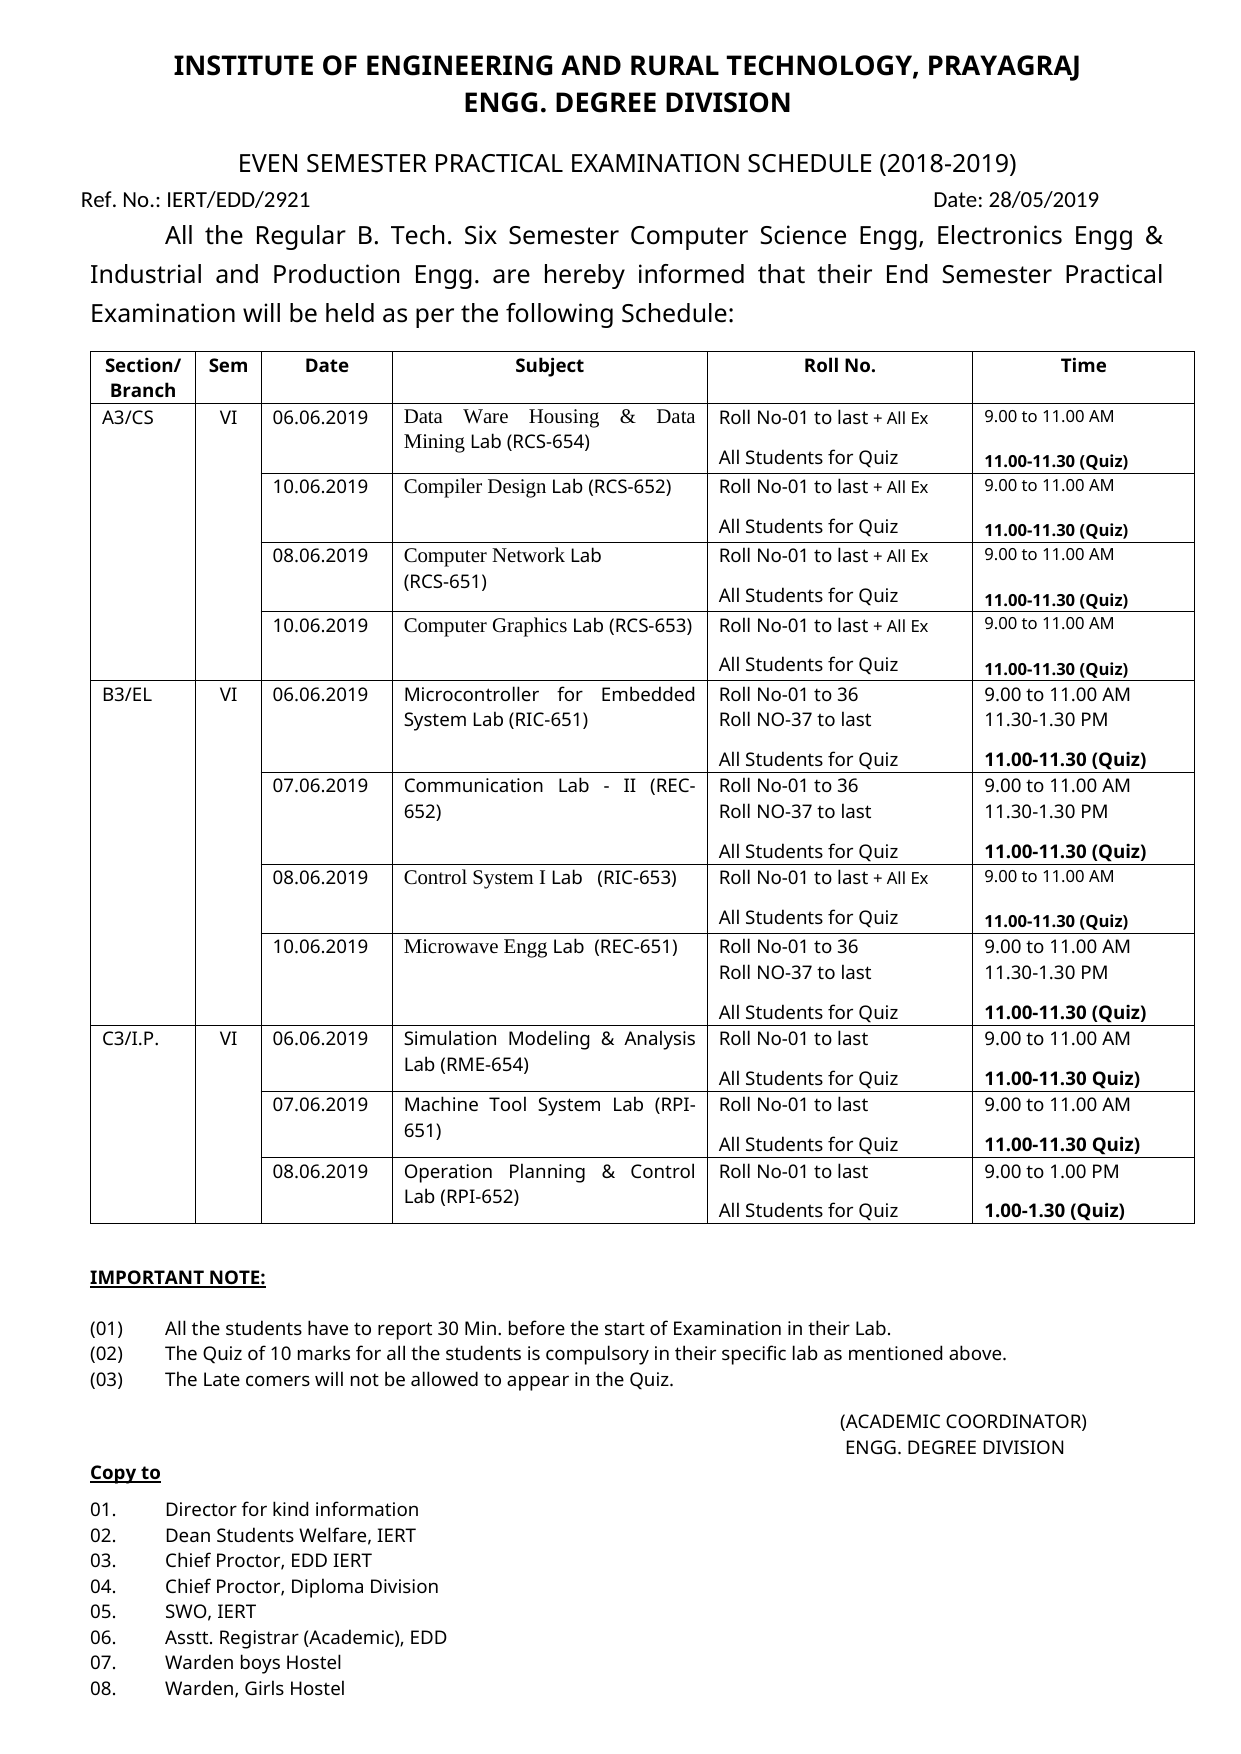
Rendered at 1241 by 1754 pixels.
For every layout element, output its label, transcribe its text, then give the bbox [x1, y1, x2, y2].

text (03) The Late comers will not be allowed to appear in the Quiz. [90, 1366, 1165, 1391]
table_cell 9.00 to 11.00 AM 11.00-11.30 (Quiz) [973, 404, 1194, 472]
table_cell Communication Lab - II (REC-652) [393, 773, 707, 863]
text All the Regular B. Tech. Six Semester Computer Science Engg, Electronics Engg & Industrial and Production Engg. are hereby informed that their End Semester Practical Examination will be held as per the following Schedule: [90, 217, 1165, 330]
text Copy to [90, 1459, 1165, 1485]
table_cell 9.00 to 11.00 AM 11.30-1.30 PM 11.00-11.30 (Quiz) [973, 681, 1194, 772]
text IMPORTANT NOTE: [90, 1265, 1165, 1290]
table_header Sem [196, 352, 261, 403]
table_cell Simulation Modeling & Analysis Lab (RME-654) [393, 1026, 707, 1091]
table_cell 07.06.2019 [262, 1092, 392, 1157]
text 04. Chief Proctor, Diploma Division [90, 1573, 1165, 1598]
table_cell 9.00 to 11.00 AM 11.00-11.30 (Quiz) [973, 865, 1194, 933]
table_cell 9.00 to 1.00 PM 1.00-1.30 (Quiz) [973, 1158, 1194, 1223]
table_header Section/Branch [91, 352, 195, 403]
table_cell Roll No-01 to last All Students for Quiz [708, 1026, 972, 1091]
text 06. Asstt. Registrar (Academic), EDD [90, 1624, 1165, 1649]
table_cell B3/EL [91, 681, 195, 1024]
text ENGG. DEGREE DIVISION [90, 84, 1165, 121]
table_cell Roll No-01 to 36 Roll NO-37 to last All Students for Quiz [708, 934, 972, 1024]
text INSTITUTE OF ENGINEERING AND RURAL TECHNOLOGY, PRAYAGRAJ [90, 47, 1165, 84]
table_cell Computer Graphics Lab (RCS-653) [393, 612, 707, 680]
table_cell Computer Network Lab (RCS-651) [393, 543, 707, 611]
table_cell 10.06.2019 [262, 474, 392, 542]
table_cell Microcontroller for Embedded System Lab (RIC-651) [393, 681, 707, 772]
table_cell Roll No-01 to last + All Ex All Students for Quiz [708, 404, 972, 472]
table_cell 06.06.2019 [262, 404, 392, 472]
text Ref. No.: IERT/EDD/2921 Date: 28/05/2019 [81, 185, 1168, 213]
text (02) The Quiz of 10 marks for all the students is compulsory in their specific lab as mentioned above. [90, 1340, 1165, 1366]
table_cell Roll No-01 to 36 Roll NO-37 to last All Students for Quiz [708, 773, 972, 863]
table_cell Data Ware Housing & Data Mining Lab (RCS-654) [393, 404, 707, 472]
table_cell 9.00 to 11.00 AM 11.00-11.30 Quiz) [973, 1026, 1194, 1091]
table_cell 9.00 to 11.00 AM 11.00-11.30 (Quiz) [973, 612, 1194, 680]
table_cell Operation Planning & Control Lab (RPI-652) [393, 1158, 707, 1223]
text 03. Chief Proctor, EDD IERT [90, 1547, 1165, 1573]
table_header Time [973, 352, 1194, 403]
table_cell Roll No-01 to last + All Ex All Students for Quiz [708, 474, 972, 542]
table_header Roll No. [708, 352, 972, 403]
table_cell VI [196, 1026, 261, 1223]
table_cell VI [196, 681, 261, 1024]
table_cell Machine Tool System Lab (RPI-651) [393, 1092, 707, 1157]
table_cell Roll No-01 to last All Students for Quiz [708, 1158, 972, 1223]
table_cell 08.06.2019 [262, 1158, 392, 1223]
table_cell 9.00 to 11.00 AM 11.00-11.30 (Quiz) [973, 543, 1194, 611]
table_cell 08.06.2019 [262, 865, 392, 933]
table_cell 06.06.2019 [262, 1026, 392, 1091]
table_cell 06.06.2019 [262, 681, 392, 772]
table_cell Roll No-01 to last All Students for Quiz [708, 1092, 972, 1157]
table_cell Control System I Lab (RIC-653) [393, 865, 707, 933]
text 05. SWO, IERT [90, 1598, 1165, 1624]
table_cell 9.00 to 11.00 AM 11.30-1.30 PM 11.00-11.30 (Quiz) [973, 773, 1194, 863]
table_header Date [262, 352, 392, 403]
text 08. Warden, Girls Hostel [90, 1675, 1165, 1701]
table_cell 9.00 to 11.00 AM 11.00-11.30 Quiz) [973, 1092, 1194, 1157]
table_cell 10.06.2019 [262, 934, 392, 1024]
table_cell 07.06.2019 [262, 773, 392, 863]
table_cell 9.00 to 11.00 AM 11.30-1.30 PM 11.00-11.30 (Quiz) [973, 934, 1194, 1024]
table_cell A3/CS [91, 404, 195, 680]
table_cell Roll No-01 to last + All Ex All Students for Quiz [708, 612, 972, 680]
table_cell C3/I.P. [91, 1026, 195, 1223]
text (01) All the students have to report 30 Min. before the start of Examination in their Lab. [90, 1315, 1165, 1340]
table_cell 9.00 to 11.00 AM 11.00-11.30 (Quiz) [973, 474, 1194, 542]
table_cell Roll No-01 to last + All Ex All Students for Quiz [708, 543, 972, 611]
table_cell 10.06.2019 [262, 612, 392, 680]
table_cell Microwave Engg Lab (REC-651) [393, 934, 707, 1024]
text 07. Warden boys Hostel [90, 1649, 1165, 1675]
table_cell Roll No-01 to 36 Roll NO-37 to last All Students for Quiz [708, 681, 972, 772]
text 01. Director for kind information [90, 1496, 1165, 1522]
text 02. Dean Students Welfare, IERT [90, 1522, 1165, 1547]
table_cell 08.06.2019 [262, 543, 392, 611]
text EVEN SEMESTER PRACTICAL EXAMINATION SCHEDULE (2018-2019) [90, 146, 1165, 180]
table_cell Roll No-01 to last + All Ex All Students for Quiz [708, 865, 972, 933]
table_cell VI [196, 404, 261, 680]
table_header Subject [393, 352, 707, 403]
text ENGG. DEGREE DIVISION [765, 1434, 1165, 1459]
table_cell Compiler Design Lab (RCS-652) [393, 474, 707, 542]
text (ACADEMIC COORDINATOR) [90, 1408, 1165, 1434]
